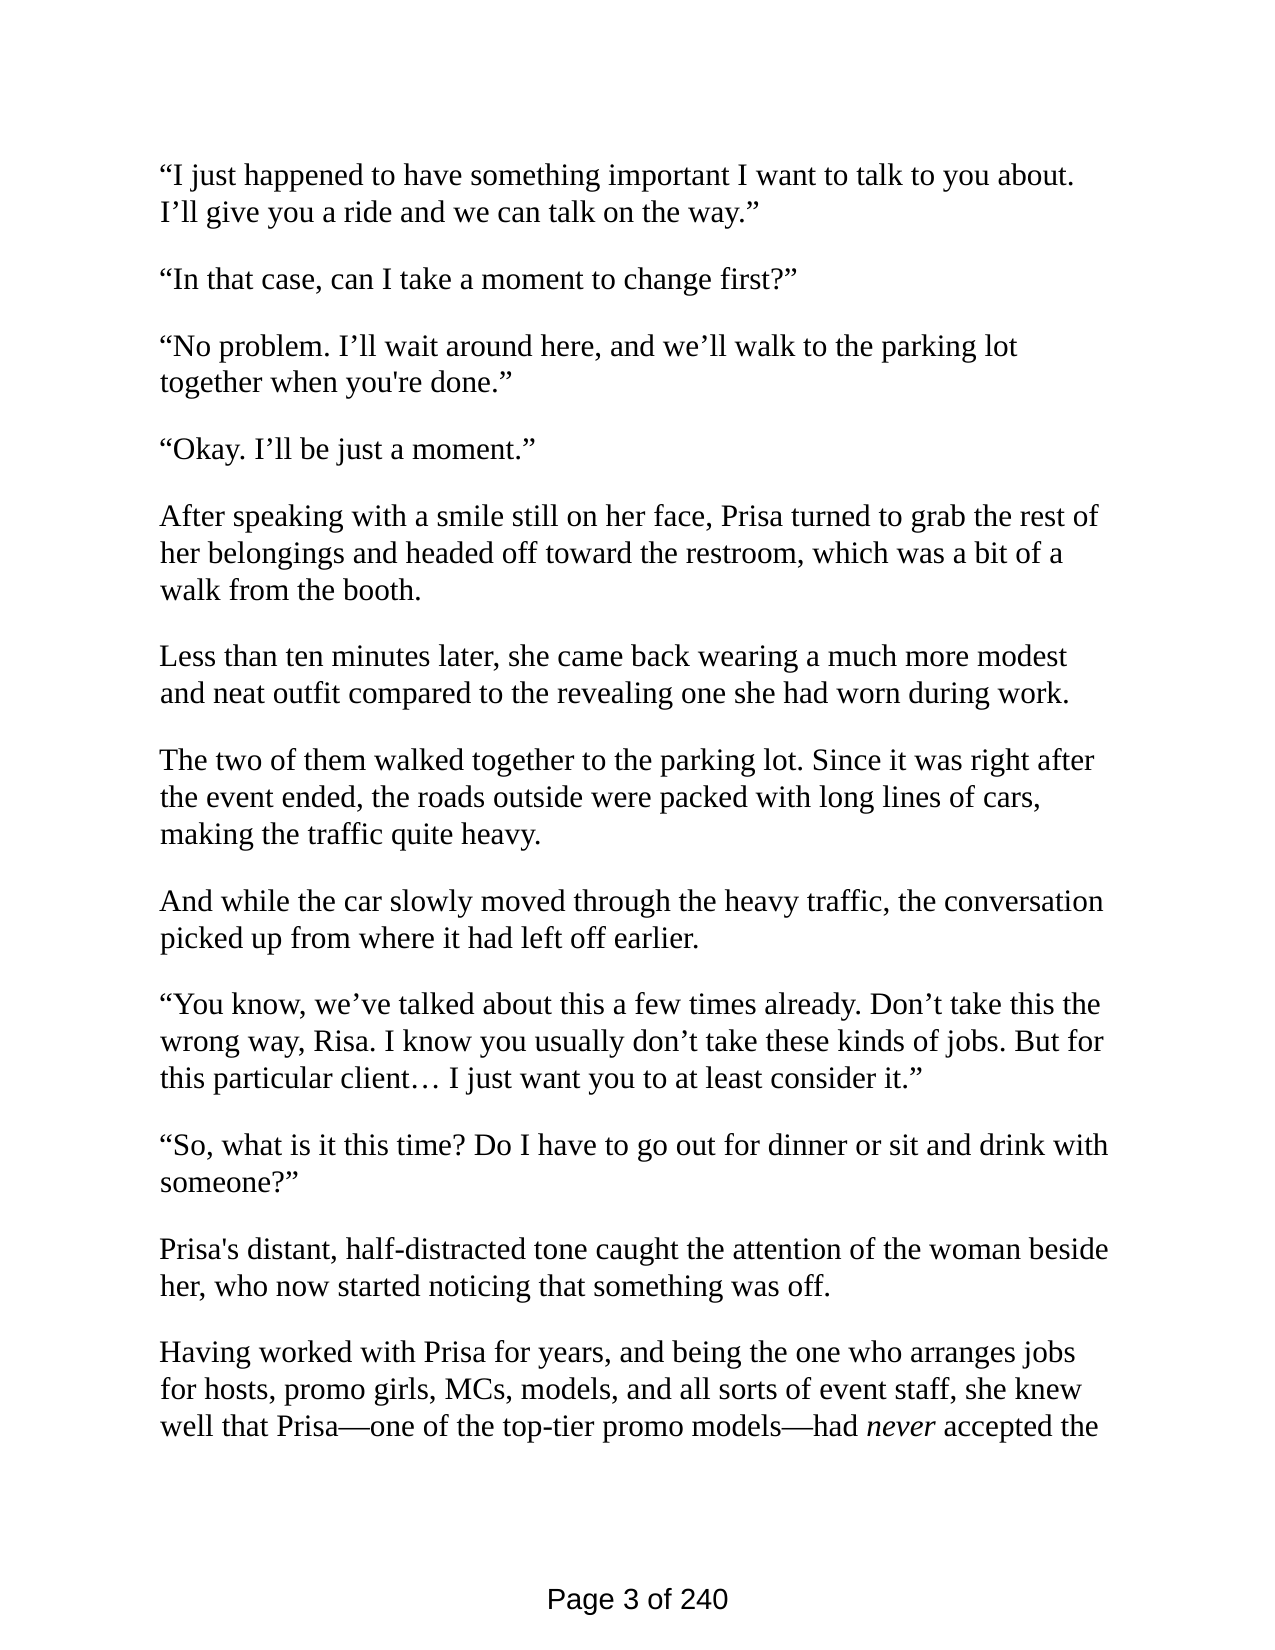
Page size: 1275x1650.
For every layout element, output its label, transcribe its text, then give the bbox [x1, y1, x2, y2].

text Less than ten minutes later, she came back wearing a much more modest and neat outfit compared to the revealing one she had worn during work. [159, 638, 1113, 711]
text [159, 1333, 1113, 1443]
text “You know, we’ve talked about this a few times already. Don’t take this the wrong way, Risa. I know you usually don’t take these kinds of jobs. But for this particular client… I just want you to at least consider it.” [159, 986, 1113, 1096]
text And while the car slowly moved through the heavy traffic, the conversation picked up from where it had left off earlier. [159, 882, 1113, 955]
text Prisa's distant, half-distracted tone caught the attention of the woman beside her, who now started noticing that something was off. [159, 1230, 1113, 1303]
text “No problem. I’ll wait around here, and we’ll walk to the parking lot together when you're done.” [159, 327, 1113, 400]
text The two of them walked together to the parking lot. Since it was right after the event ended, the roads outside were packed with long lines of cars, making the traffic quite heavy. [159, 741, 1113, 851]
text “Okay. I’ll be just a moment.” [159, 430, 1113, 466]
text After speaking with a smile still on her face, Prisa turned to grab the rest of her belongings and headed off toward the restroom, which was a bit of a walk from the booth. [159, 497, 1113, 607]
text “So, what is it this time? Do I have to go out for dinner or sit and drink with someone?” [159, 1126, 1113, 1199]
text “I just happened to have something important I want to talk to you about. I’ll give you a ride and we can talk on the way.” [160, 156, 1114, 229]
text “In that case, can I take a moment to change first?” [159, 260, 1113, 296]
